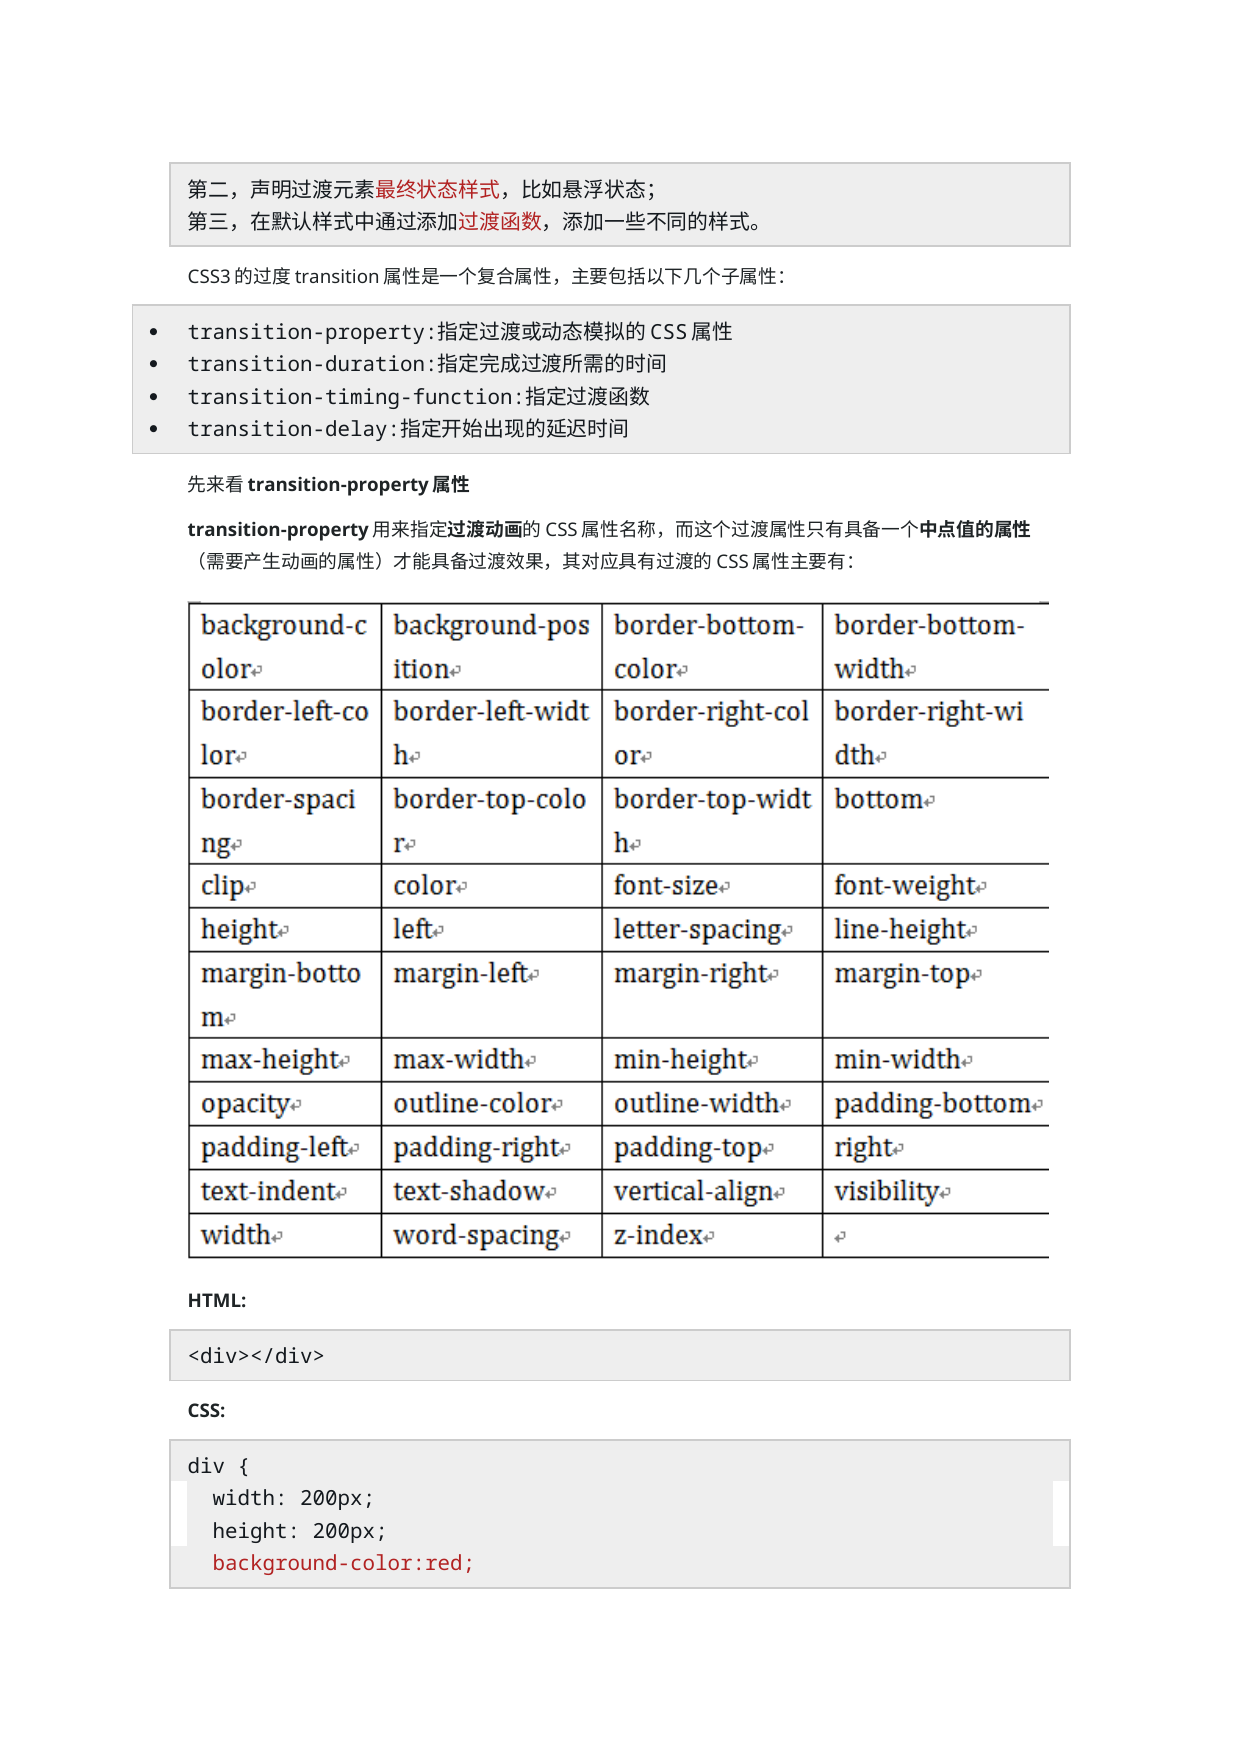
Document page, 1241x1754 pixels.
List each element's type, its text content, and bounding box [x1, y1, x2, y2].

list transition-timing-function:指定过渡函数 [133, 369, 1069, 402]
text 第二，声明过渡元素最终状态样式，比如悬浮状态； [171, 164, 1069, 194]
text 先来看transition-property属性 [187, 467, 1053, 499]
text CSS3的过度transition属性是一个复合属性，主要包括以下几个子属性： [187, 259, 1053, 292]
picture [187, 601, 1049, 1260]
text width: 200px; [187, 1481, 1053, 1514]
text <div></div> [171, 1331, 1069, 1380]
list transition-delay:指定开始出现的延迟时间 [133, 402, 1069, 453]
text transition-property用来指定过渡动画的CSS属性名称，而这个过渡属性只有具备一个中点值的属性（需要产生动画的属性）才能具备过渡效果，其对应具有过渡的CSS属性主要有： [187, 512, 1053, 577]
text div { [171, 1441, 1069, 1481]
text 第三，在默认样式中通过添加过渡函数，添加一些不同的样式。 [171, 194, 1069, 245]
text CSS: [187, 1394, 1053, 1426]
text background-color:red; [171, 1536, 1069, 1587]
list transition-property:指定过渡或动态模拟的CSS属性 [133, 306, 1069, 337]
list transition-duration:指定完成过渡所需的时间 [133, 337, 1069, 369]
text height: 200px; [187, 1514, 1053, 1536]
text HTML: [187, 1284, 1053, 1317]
